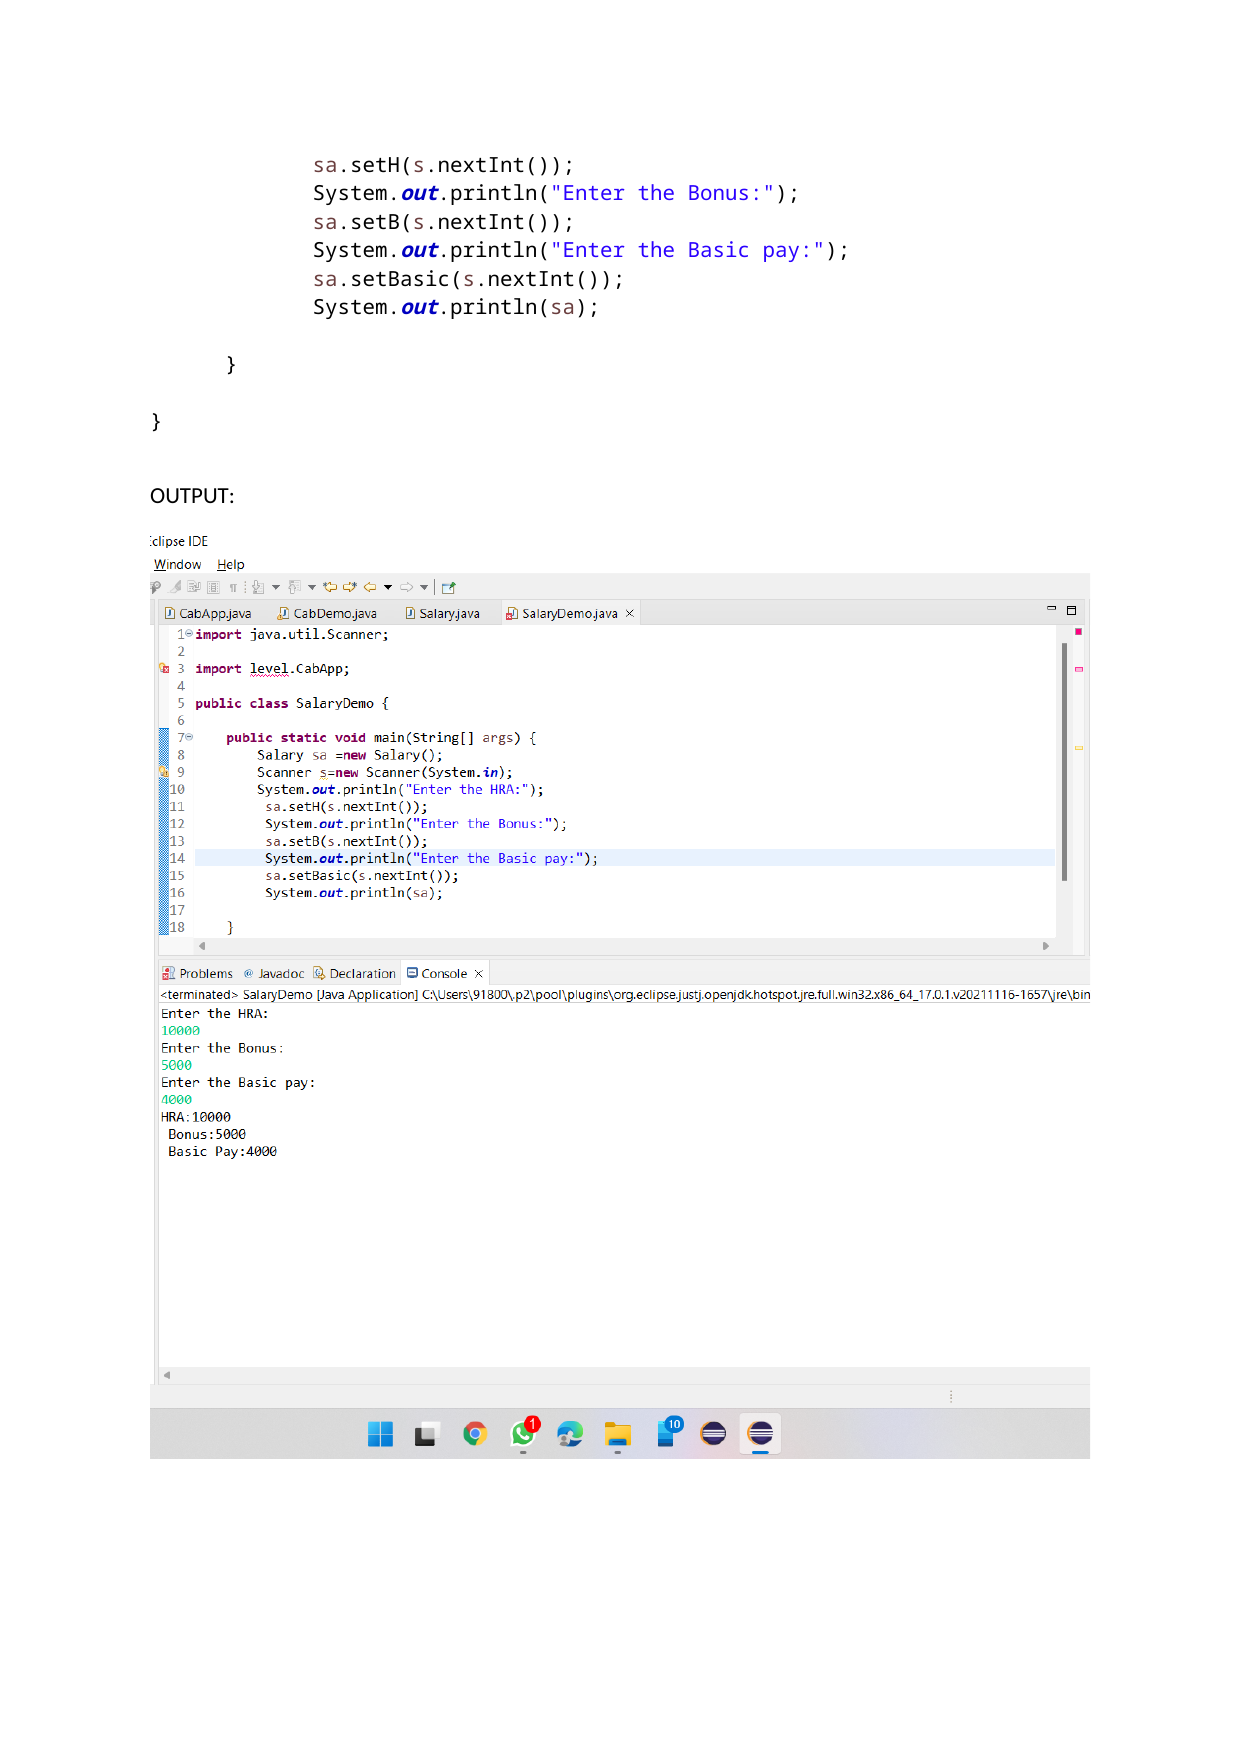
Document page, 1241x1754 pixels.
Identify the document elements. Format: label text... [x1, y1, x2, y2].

text System.out.println(sa); [150, 292, 1090, 321]
text sa.setH(s.nextInt()); [150, 150, 1090, 178]
picture [150, 528, 1091, 1459]
text sa.setBasic(s.nextInt()); [150, 264, 1090, 292]
text OUTPUT: [150, 481, 1090, 509]
text System.out.println("Enter the Basic pay:"); [150, 235, 1090, 264]
text } [150, 349, 1090, 377]
text sa.setB(s.nextInt()); [150, 207, 1090, 235]
text System.out.println("Enter the Bonus:"); [150, 178, 1090, 207]
text } [150, 406, 1090, 434]
